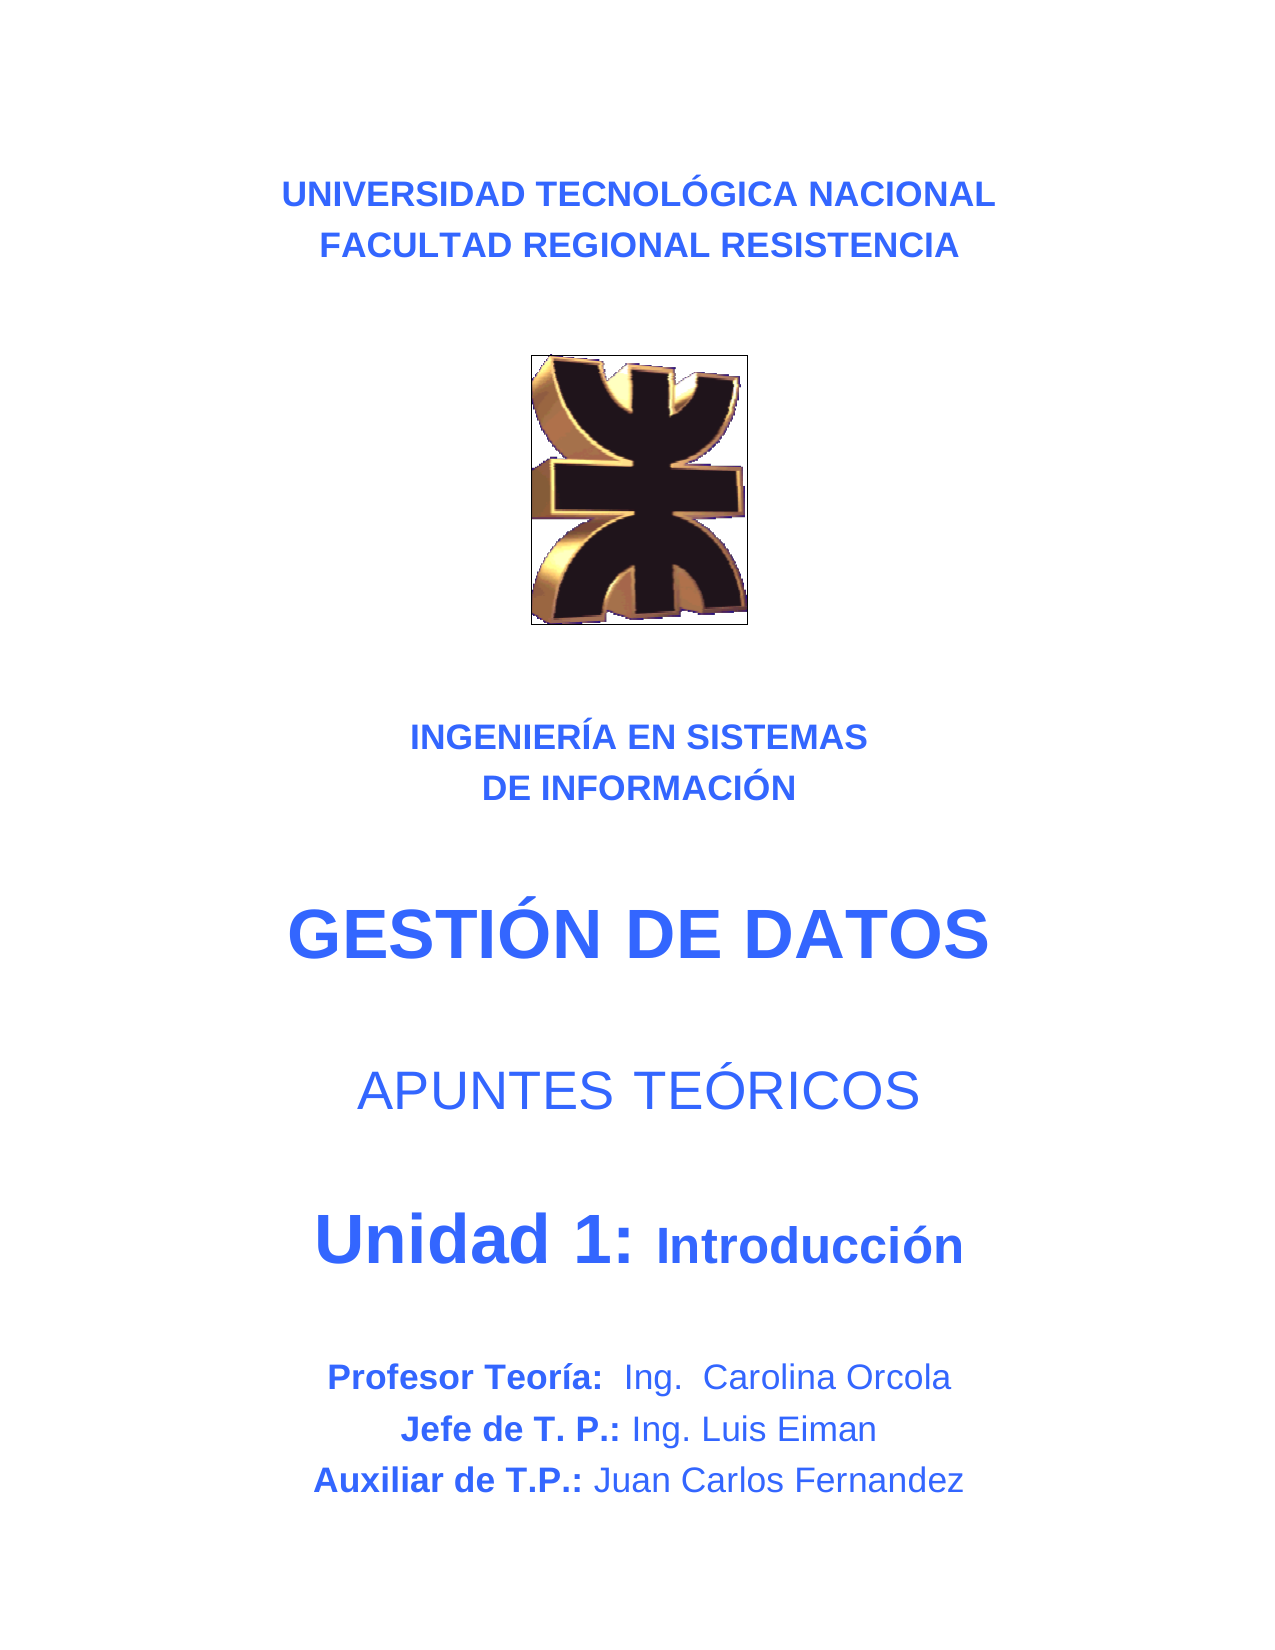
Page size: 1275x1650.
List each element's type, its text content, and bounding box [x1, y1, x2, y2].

text GESTIÓN DE DATOS [281, 893, 997, 973]
text Unidad 1: Introducción [307, 1198, 972, 1278]
text Profesor Teoría: Ing. Carolina Orcola [323, 1356, 956, 1397]
text INGENIERÍA EN SISTEMAS DE INFORMACIÓN [409, 716, 869, 808]
text Auxiliar de T.P.: Juan Carlos Fernandez [310, 1459, 967, 1500]
text UNIVERSIDAD TECNOLÓGICA NACIONAL [281, 173, 996, 213]
text FACULTAD REGIONAL RESISTENCIA [318, 225, 961, 264]
text Jefe de T. P.: Ing. Luis Eiman [396, 1408, 881, 1449]
picture [532, 356, 747, 624]
text APUNTES TEÓRICOS [348, 1058, 929, 1121]
